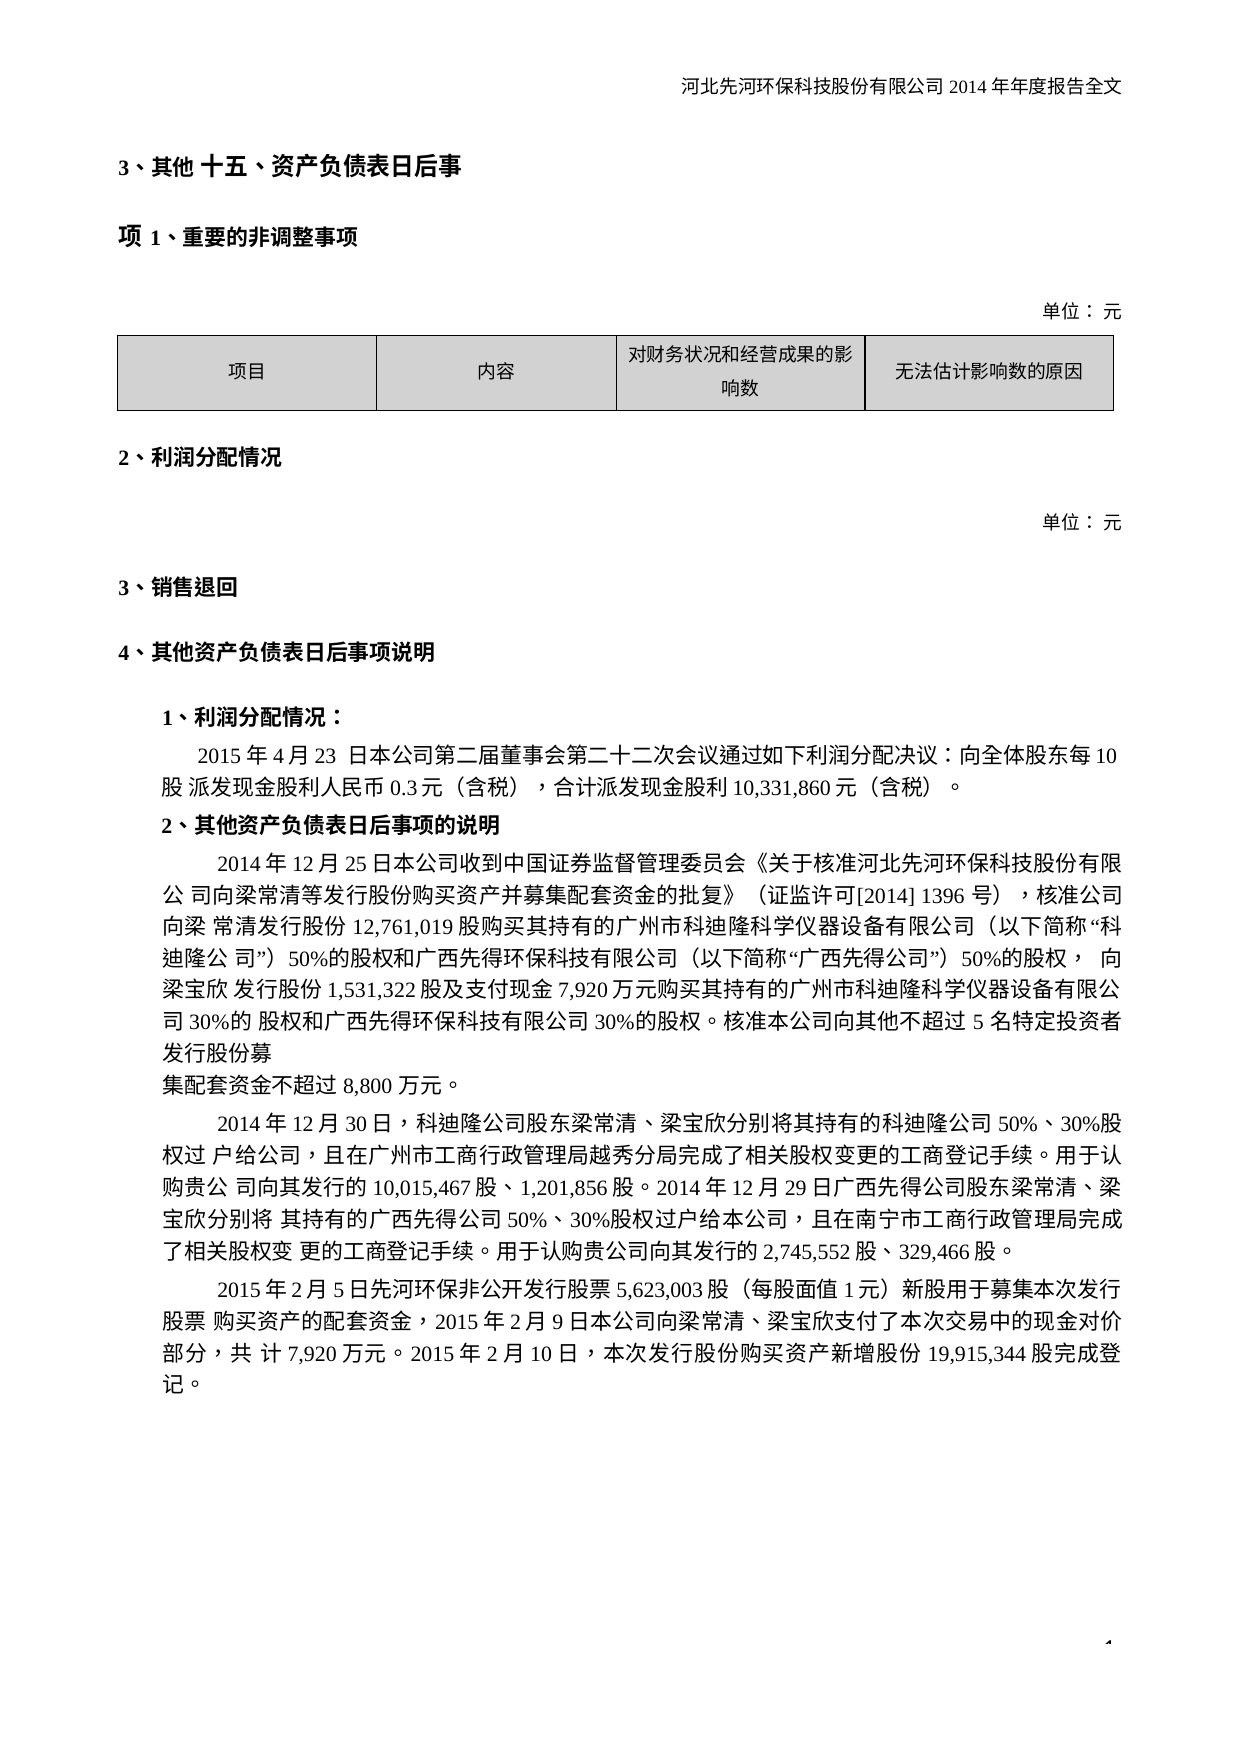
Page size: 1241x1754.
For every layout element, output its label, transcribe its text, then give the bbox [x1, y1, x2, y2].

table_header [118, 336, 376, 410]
subtitle 4、其他资产负债表日后事项说明 [118, 637, 1138, 667]
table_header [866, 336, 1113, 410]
subtitle 1、利润分配情况： [162, 702, 1138, 732]
subtitle 3、销售退回 [118, 572, 1138, 602]
text 2015 年4月23 日本公司第二届董事会第二十二次会议通过如下利润分配决议：向全体股东每10股 派发现金股利人民币0.3元（含税），合计派发现金股利10,331,860元（含税）。 [161, 740, 1123, 801]
subtitle 2、其他资产负债表日后事项的说明 [161, 810, 1138, 840]
text 单位： 元 [102, 509, 1122, 534]
text 2014年12月25日本公司收到中国证券监督管理委员会《关于核准河北先河环保科技股份有限公 司向梁常清等发行股份购买资产并募集配套资金的批复》（证监许可[2014] 1396 号），核准公司向梁 常清发行股份12,761,019股购买其持有的广州市科迪隆科学仪器设备有限公司（以下简称“科迪隆公 司”）50%的股权和广西先得环保科技有限公司（以下简称“广西先得公司”）50%的股权， 向梁宝欣 发行股份1,531,322股及支付现金7,920万元购买其持有的广州市科迪隆科学仪器设备有限公司30%的 股权和广西先得环保科技有限公司30%的股权。核准本公司向其他不超过 5 名特定投资者发行股份募 [162, 848, 1123, 1067]
text 集配套资金不超过 8,800 万元。 [162, 1069, 1138, 1099]
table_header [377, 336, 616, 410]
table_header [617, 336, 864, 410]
text 2014年12月30日，科迪隆公司股东梁常清、梁宝欣分别将其持有的科迪隆公司50%、30%股权过 户给公司，且在广州市工商行政管理局越秀分局完成了相关股权变更的工商登记手续。用于认购贵公 司向其发行的10,015,467股、1,201,856股。2014年12月29日广西先得公司股东梁常清、梁宝欣分别将 其持有的广西先得公司50%、30%股权过户给本公司，且在南宁市工商行政管理局完成了相关股权变 更的工商登记手续。用于认购贵公司向其发行的2,745,552股、329,466股。 [162, 1108, 1123, 1266]
text 3、其他 十五、资产负债表日后事项 1、重要的非调整事项 [118, 149, 476, 252]
text 单位： 元 [102, 298, 1122, 324]
text 2015年2月5日先河环保非公开发行股票5,623,003股（每股面值1元）新股用于募集本次发行股票 购买资产的配套资金，2015年2月9日本公司向梁常清、梁宝欣支付了本次交易中的现金对价部分，共 计7,920万元。2015年2月10日，本次发行股份购买资产新增股份19,915,344股完成登记。 [162, 1274, 1122, 1399]
subtitle 2、利润分配情况 [118, 442, 1138, 471]
